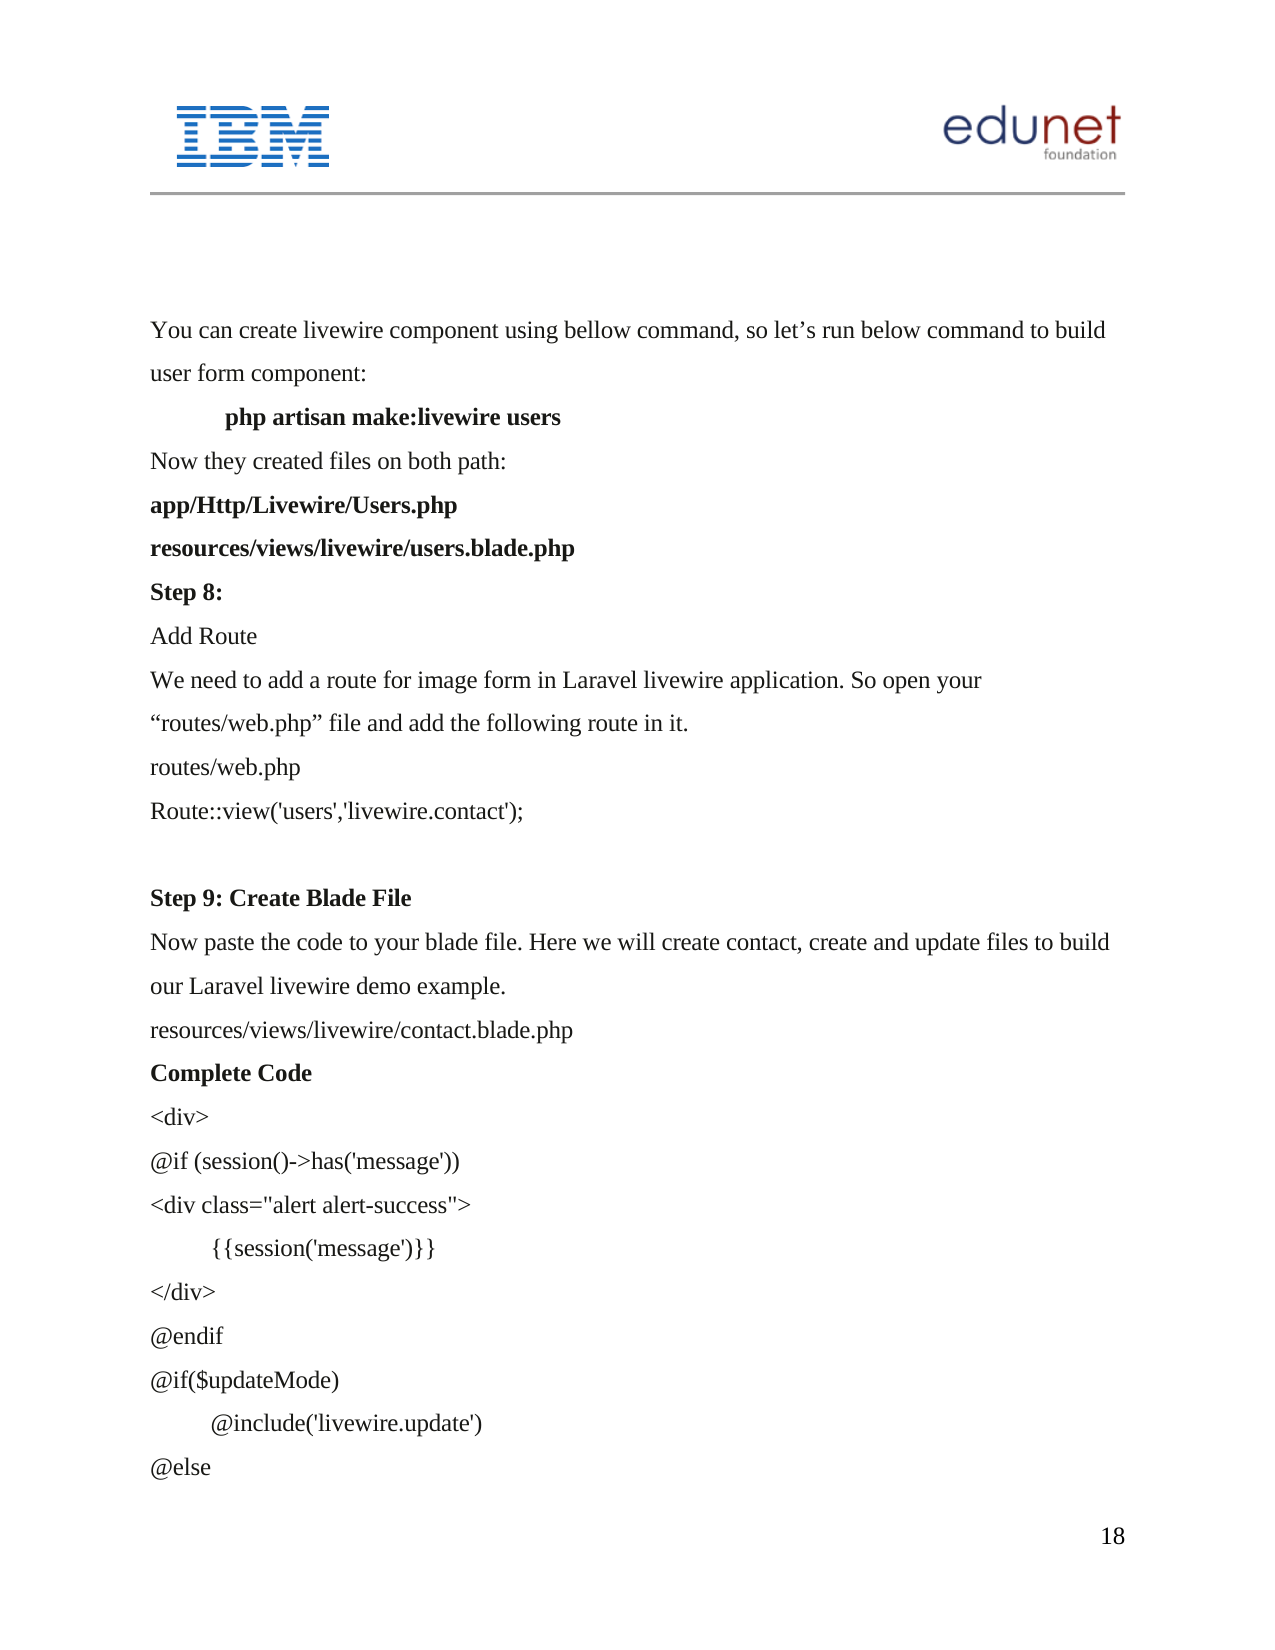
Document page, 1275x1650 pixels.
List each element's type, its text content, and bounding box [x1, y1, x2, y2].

text app/Http/Livewire/Users.php [150, 475, 1125, 518]
text {{session('message')}} [150, 1218, 1125, 1262]
text @if (session()->has('message')) [150, 1131, 1125, 1175]
text Route::view('users','livewire.contact'); [150, 781, 1125, 825]
text <div class="alert alert-success"> [150, 1175, 1125, 1218]
text resources/views/livewire/users.blade.php [150, 518, 1125, 562]
text @include('livewire.update') [150, 1393, 1125, 1437]
text Now they created files on both path: [150, 431, 1125, 475]
picture [941, 95, 1125, 167]
text <div> [150, 1087, 1125, 1131]
text </div> [150, 1262, 1125, 1306]
text Add Route [150, 606, 1125, 650]
text @if($updateMode) [150, 1350, 1125, 1393]
text We need to add a route for image form in Laravel livewire application. So open your “routes/web.php” file and add the following route in it. [150, 650, 1125, 737]
text resources/views/livewire/contact.blade.php [150, 1000, 1125, 1043]
text php artisan make:livewire users [150, 387, 1125, 431]
text You can create livewire component using bellow command, so let’s run below command to build user form component: [150, 300, 1125, 387]
picture [176, 106, 329, 167]
text Complete Code [150, 1043, 1125, 1087]
text @endif [150, 1306, 1125, 1350]
text Now paste the code to your blade file. Here we will create contact, create and update files to build our Laravel livewire demo example. [150, 912, 1125, 1000]
text Step 8: [150, 562, 1125, 606]
text @else [150, 1437, 1125, 1481]
text Step 9: Create Blade File [150, 868, 1125, 912]
text routes/web.php [150, 737, 1125, 781]
